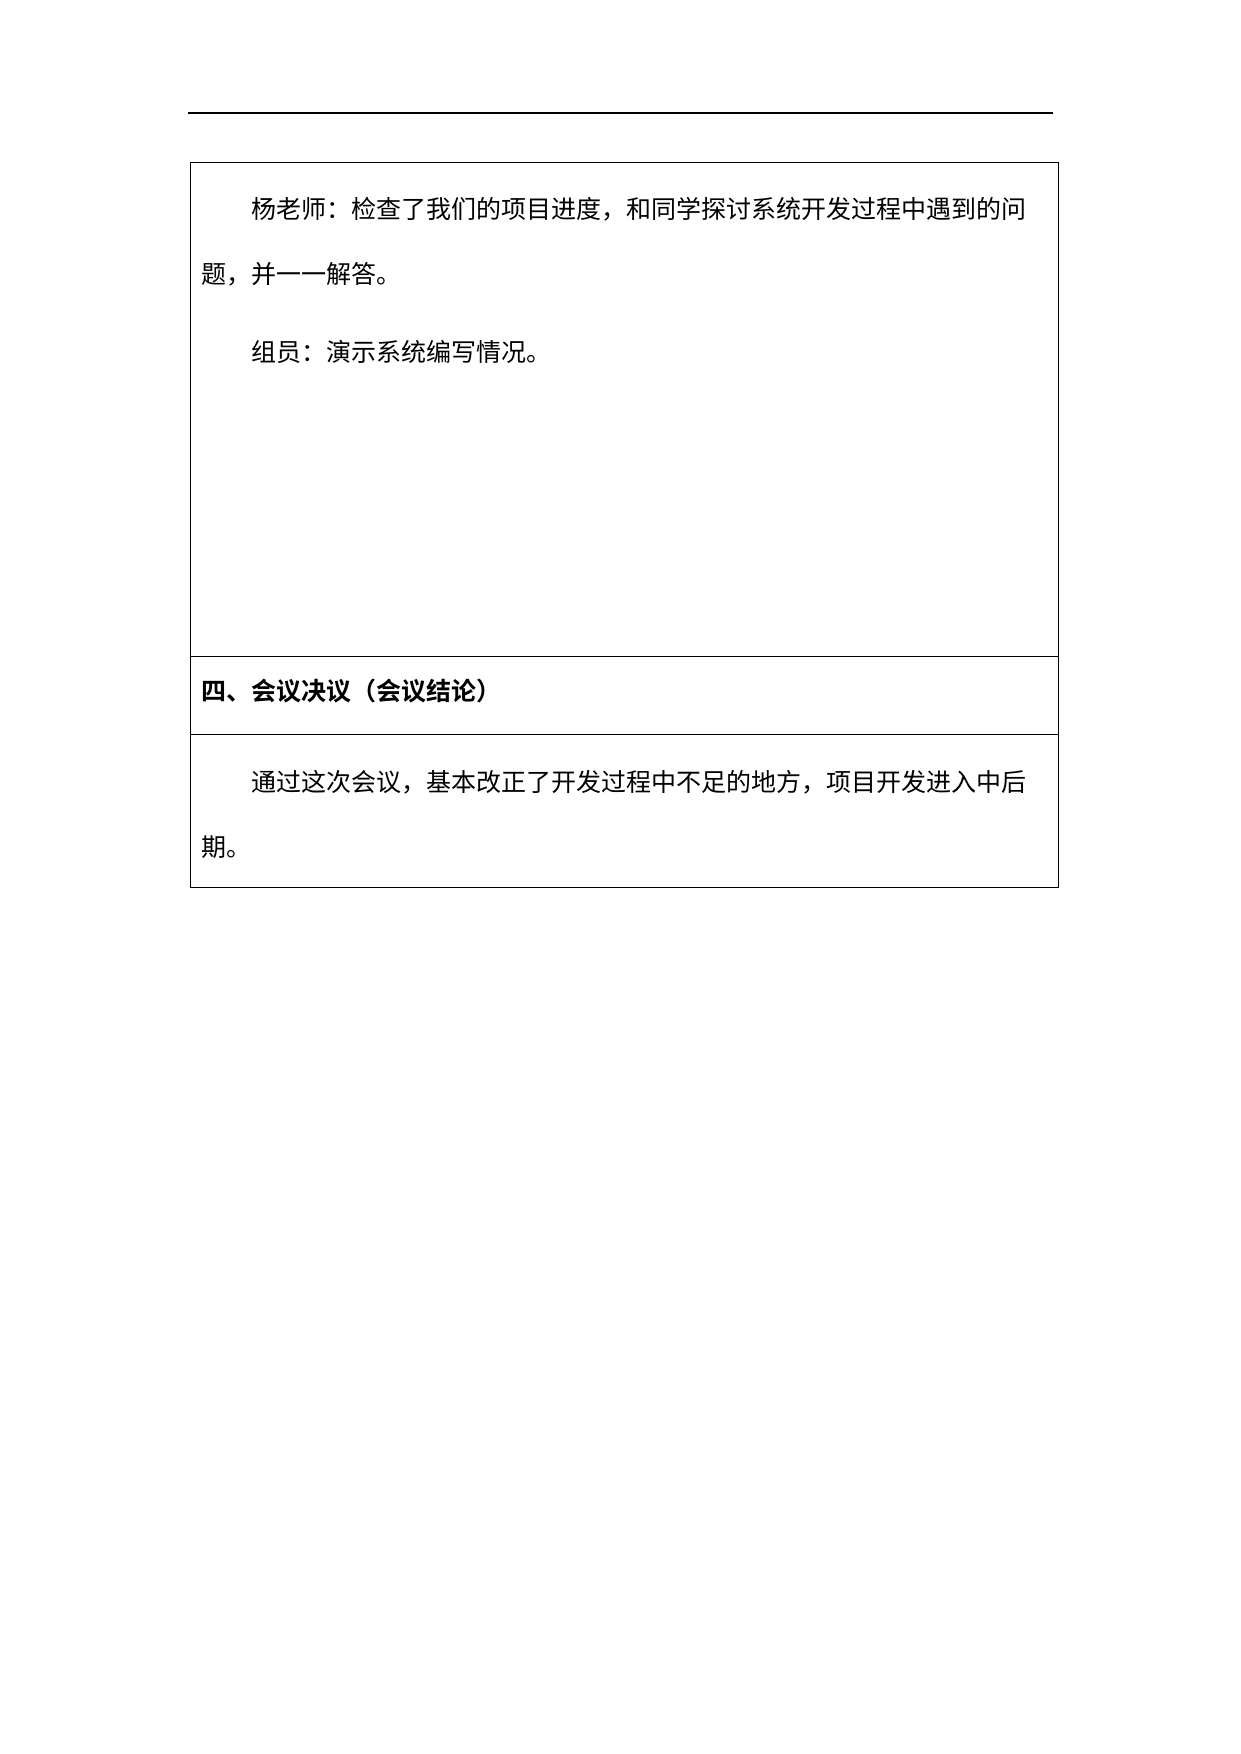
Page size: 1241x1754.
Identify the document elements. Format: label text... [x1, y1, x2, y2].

table_cell 杨老师：检查了我们的项目进度，和同学探讨系统开发过程中遇到的问题，并一一解答。 组员：演示系统编写情况。 [191, 163, 1058, 656]
table_cell 四、会议决议（会议结论） [191, 657, 1058, 734]
table_cell 通过这次会议，基本改正了开发过程中不足的地方，项目开发进入中后期。 [191, 735, 1058, 887]
